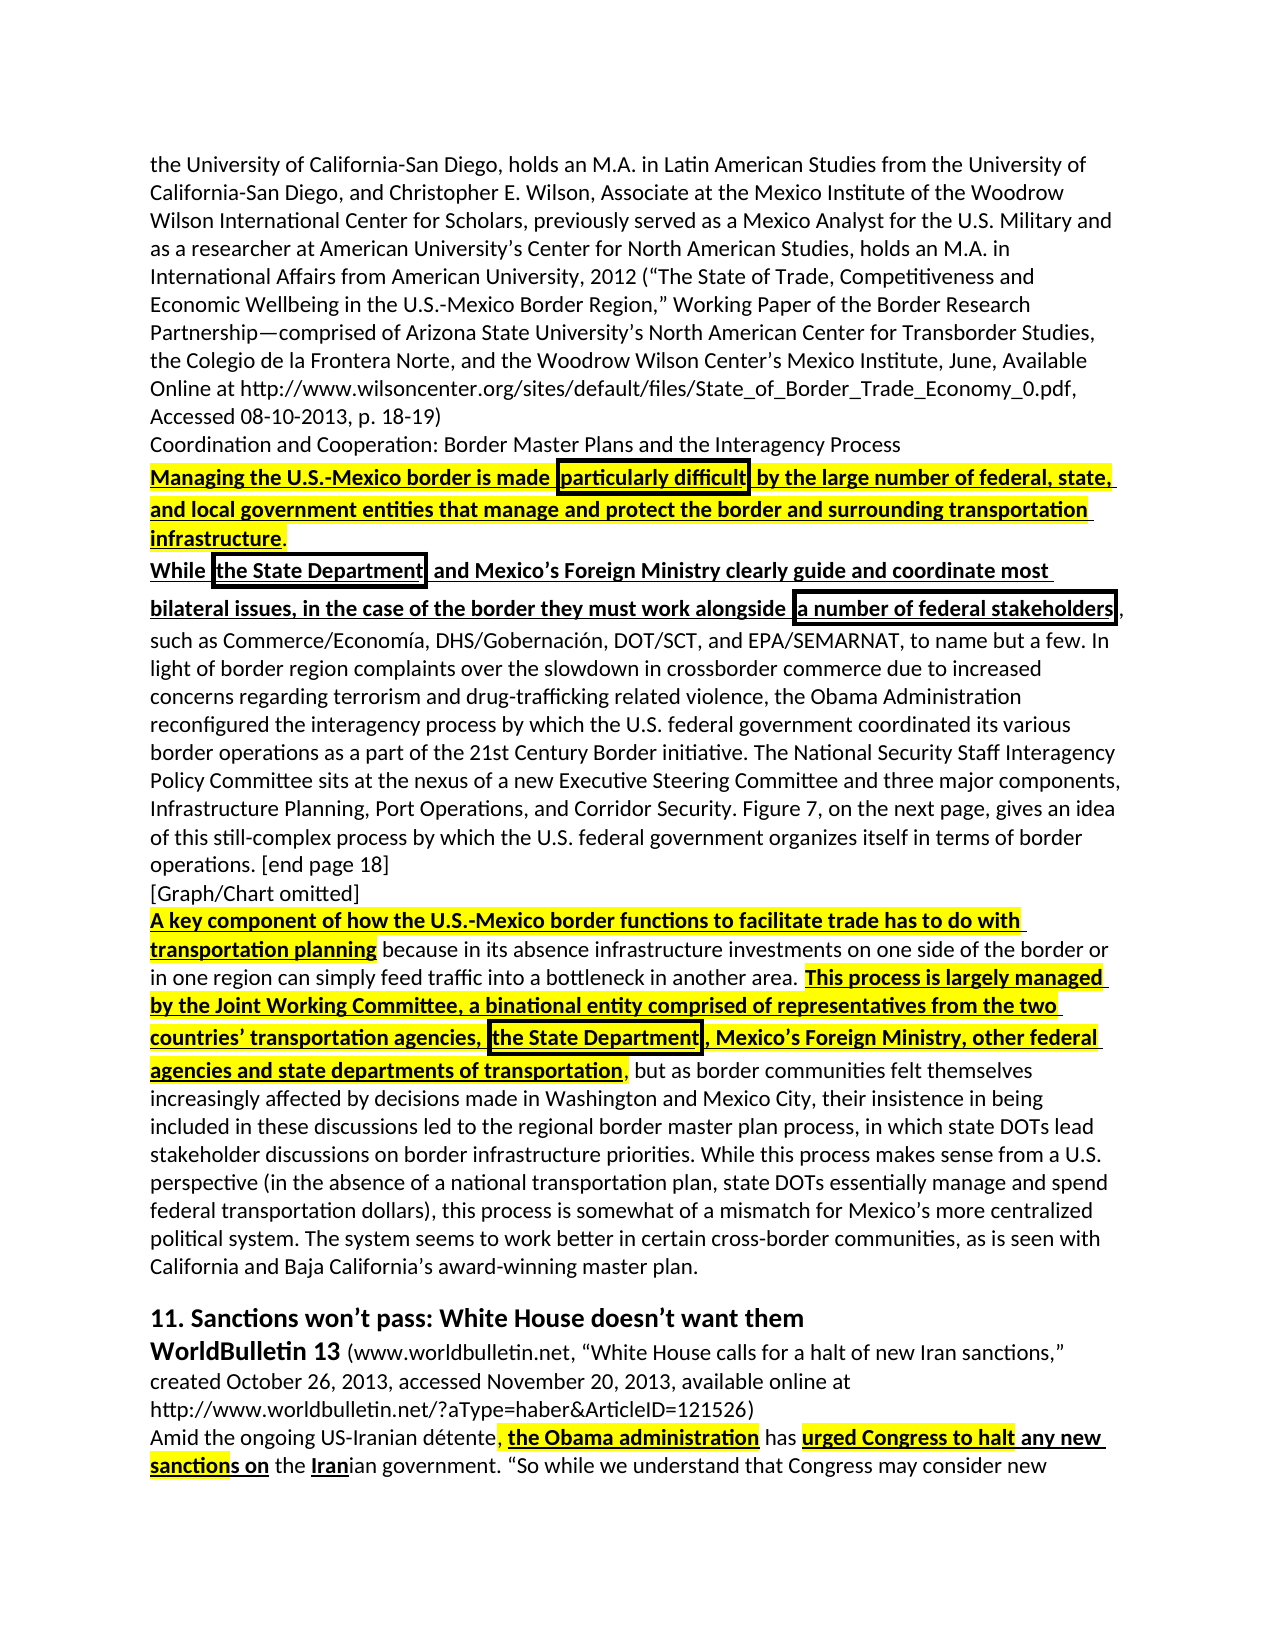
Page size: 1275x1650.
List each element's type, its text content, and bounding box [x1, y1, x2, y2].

text WorldBulletin 13 (www.worldbulletin.net, “White House calls for a halt of new Iran sanctions,” created October 26, 2013, accessed November 20, 2013, available online at http://www.worldbulletin.net/?aType=haber&ArticleID=121526) [150, 1334, 1125, 1423]
text [Graph/Chart omitted] [150, 879, 1125, 907]
subtitle 11. Sanctions won’t pass: White House doesn’t want them [150, 1301, 1125, 1334]
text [150, 1423, 1125, 1479]
text While the State Department and Mexico’s Foreign Ministry clearly guide and coordinate most bilateral issues, in the case of the border they must work alongside a number of federal stakeholders, such as Commerce/Economía, DHS/Gobernación, DOT/SCT, and EPA/SEMARNAT, to name but a few. In light of border region complaints over the slowdown in crossborder commerce due to increased concerns regarding terrorism and drug-trafficking related violence, the Obama Administration reconfigured the interagency process by which the U.S. federal government coordinated its various border operations as a part of the 21st Century Border initiative. The National Security Staff Interagency Policy Committee sits at the nexus of a new Executive Steering Committee and three major components, Infrastructure Planning, Port Operations, and Corridor Security. Figure 7, on the next page, gives an idea of this still-complex process by which the U.S. federal government organizes itself in terms of border operations. [end page 18] [150, 552, 1125, 879]
text A key component of how the U.S.-Mexico border functions to facilitate trade has to do with transportation planning because in its absence infrastructure investments on one side of the border or in one region can simply feed traffic into a bottleneck in another area. This process is largely managed by the Joint Working Committee, a binational entity comprised of representatives from the two countries’ transportation agencies, the State Department, Mexico’s Foreign Ministry, other federal agencies and state departments of transportation, but as border communities felt themselves increasingly affected by decisions made in Washington and Mexico City, their insistence in being included in these discussions led to the regional border master plan process, in which state DOTs lead stakeholder discussions on border infrastructure priorities. While this process makes sense from a U.S. perspective (in the absence of a national transportation plan, state DOTs essentially manage and spend federal transportation dollars), this process is somewhat of a mismatch for Mexico’s more centralized political system. The system seems to work better in certain cross-border communities, as is seen with California and Baja California’s award-winning master plan. [150, 907, 1125, 1280]
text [150, 150, 1125, 430]
text Coordination and Cooperation: Border Master Plans and the Interagency Process [150, 430, 1125, 458]
text Managing the U.S.-Mexico border is made particularly difficult by the large number of federal, state, and local government entities that manage and protect the border and surrounding transportation infrastructure. [287, 458, 1125, 552]
